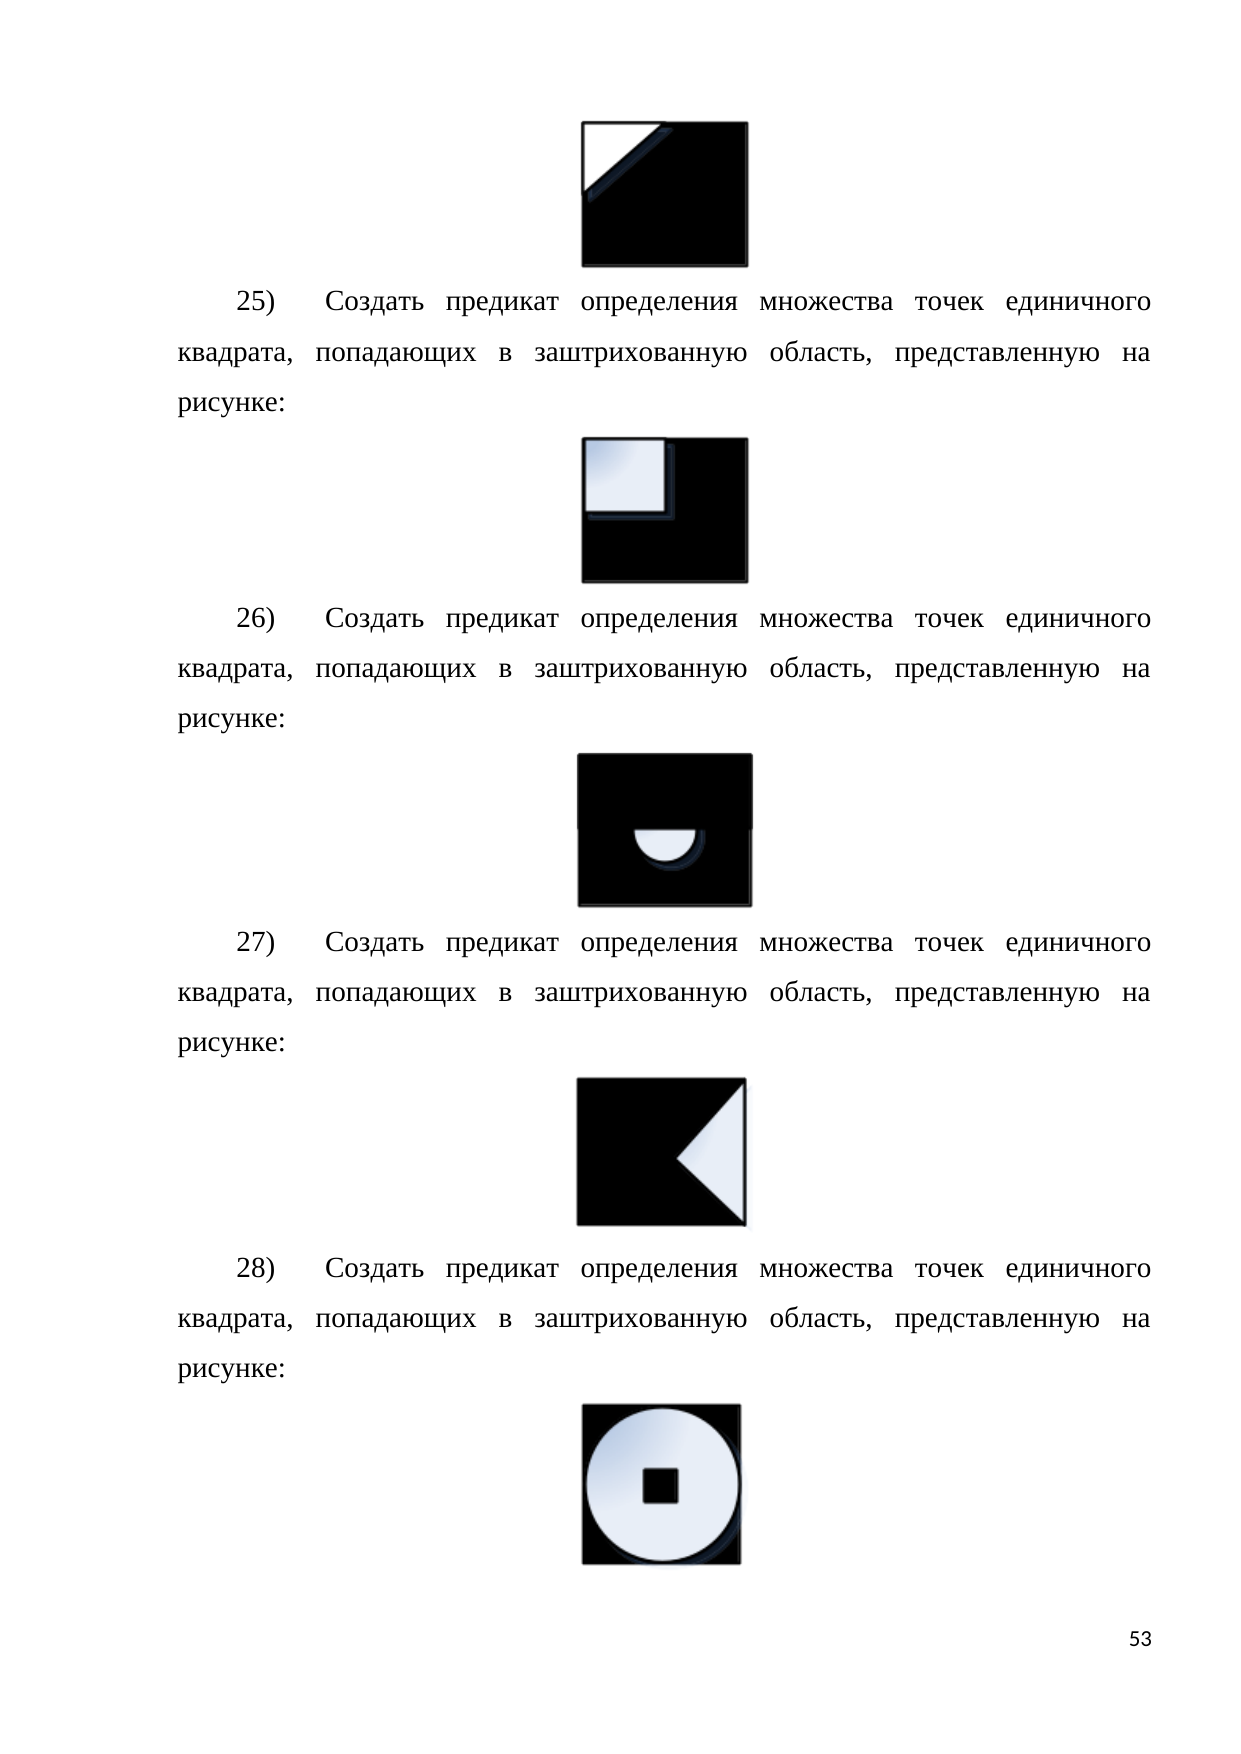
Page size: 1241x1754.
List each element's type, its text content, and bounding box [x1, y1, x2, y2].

list Создать предикат определения множества точек единичного квадрата, попадающих в заштрихованную область, представленную на рисунке: [177, 924, 1152, 1058]
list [177, 1250, 1152, 1384]
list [177, 283, 1152, 418]
list Создать предикат определения множества точек единичного квадрата, попадающих в заштрихованную область, представленную на рисунке: [177, 600, 1152, 734]
